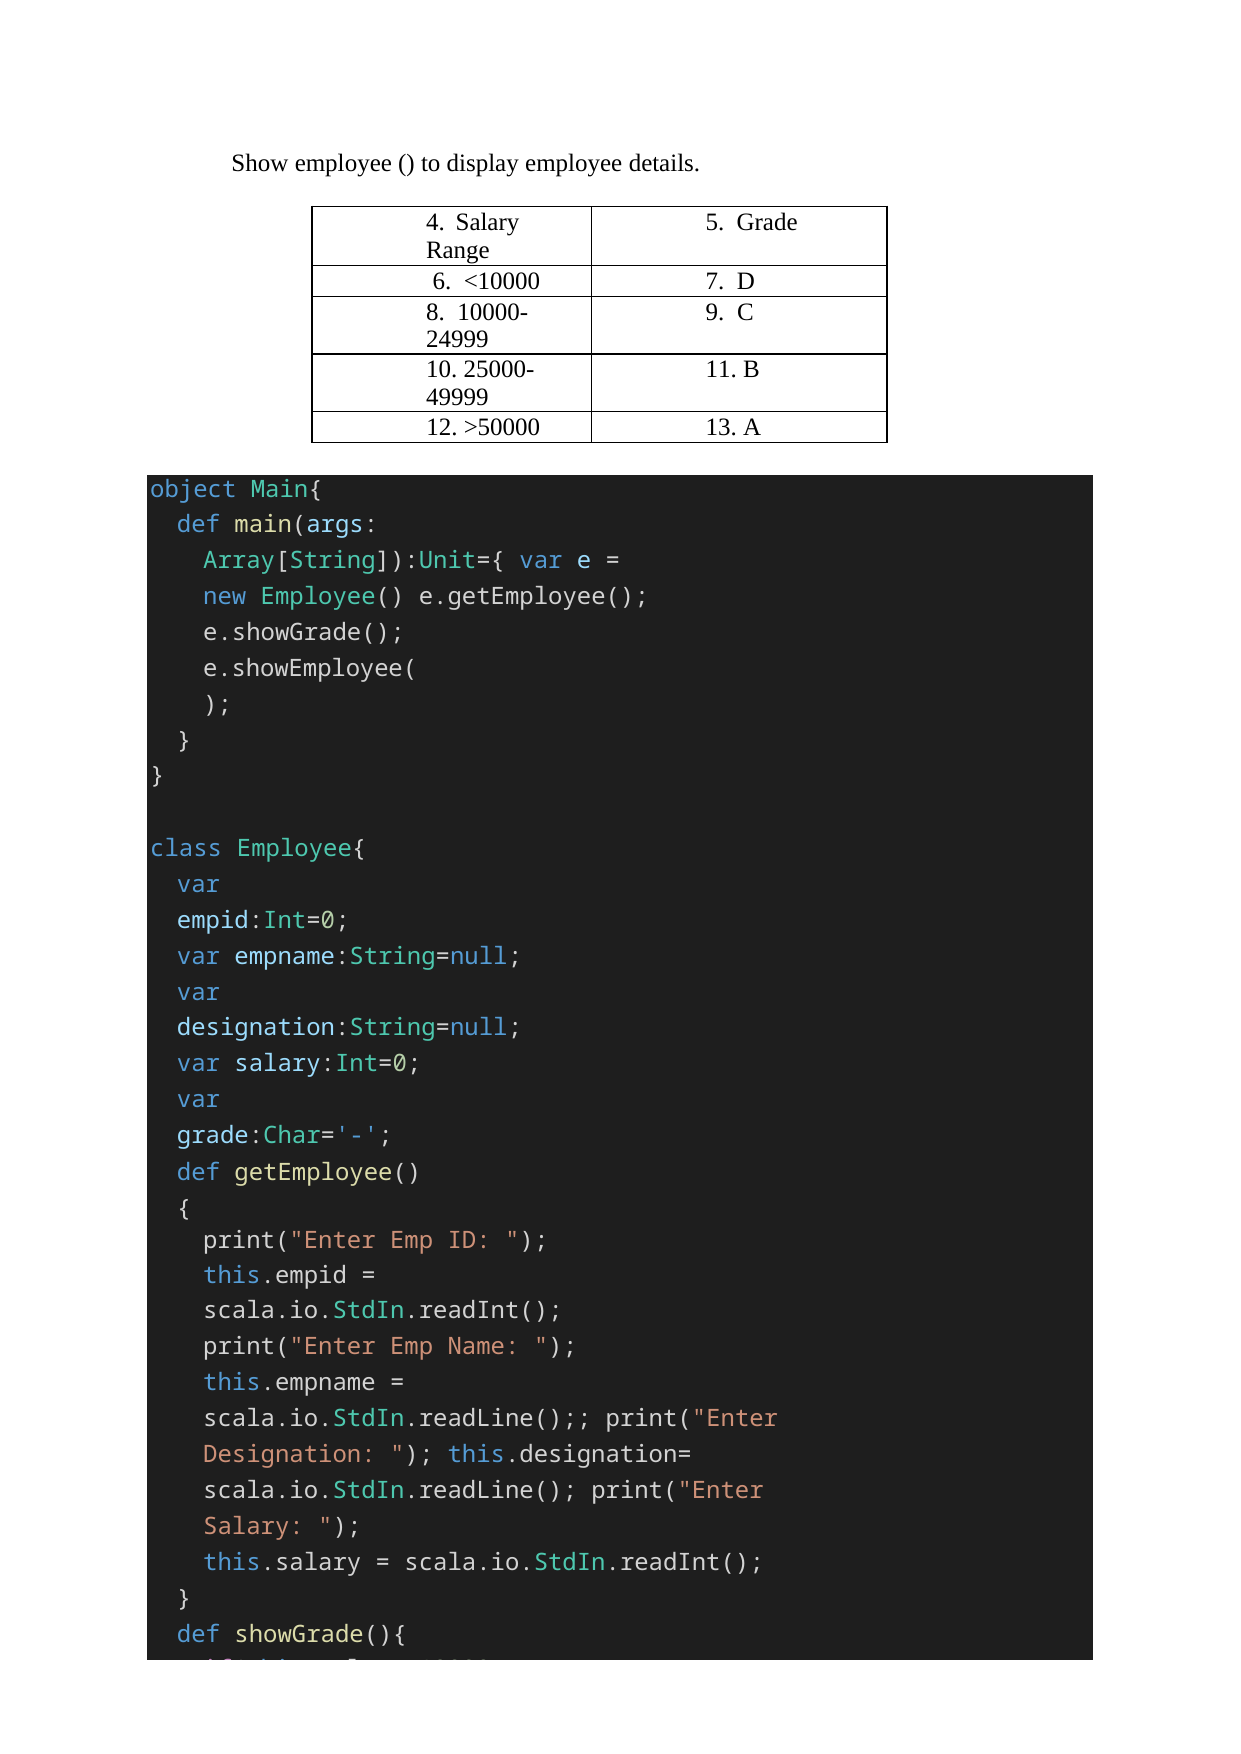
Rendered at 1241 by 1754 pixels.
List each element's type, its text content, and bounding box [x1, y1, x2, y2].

text Show employee () to display employee details. [231, 148, 1105, 177]
table_header 4. Salary Range [313, 207, 591, 265]
table_cell 11. B [592, 355, 886, 411]
table_cell 7. D [592, 266, 886, 296]
table_cell 6. <10000 [313, 266, 591, 296]
table_header 5. Grade [592, 207, 886, 265]
table_cell 10. 25000- 49999 [313, 355, 591, 411]
table_cell 8. 10000- 24999 [313, 297, 591, 353]
table_cell 13. A [592, 412, 886, 442]
table_cell 12. >50000 [313, 412, 591, 442]
table_cell 9. C [592, 297, 886, 353]
